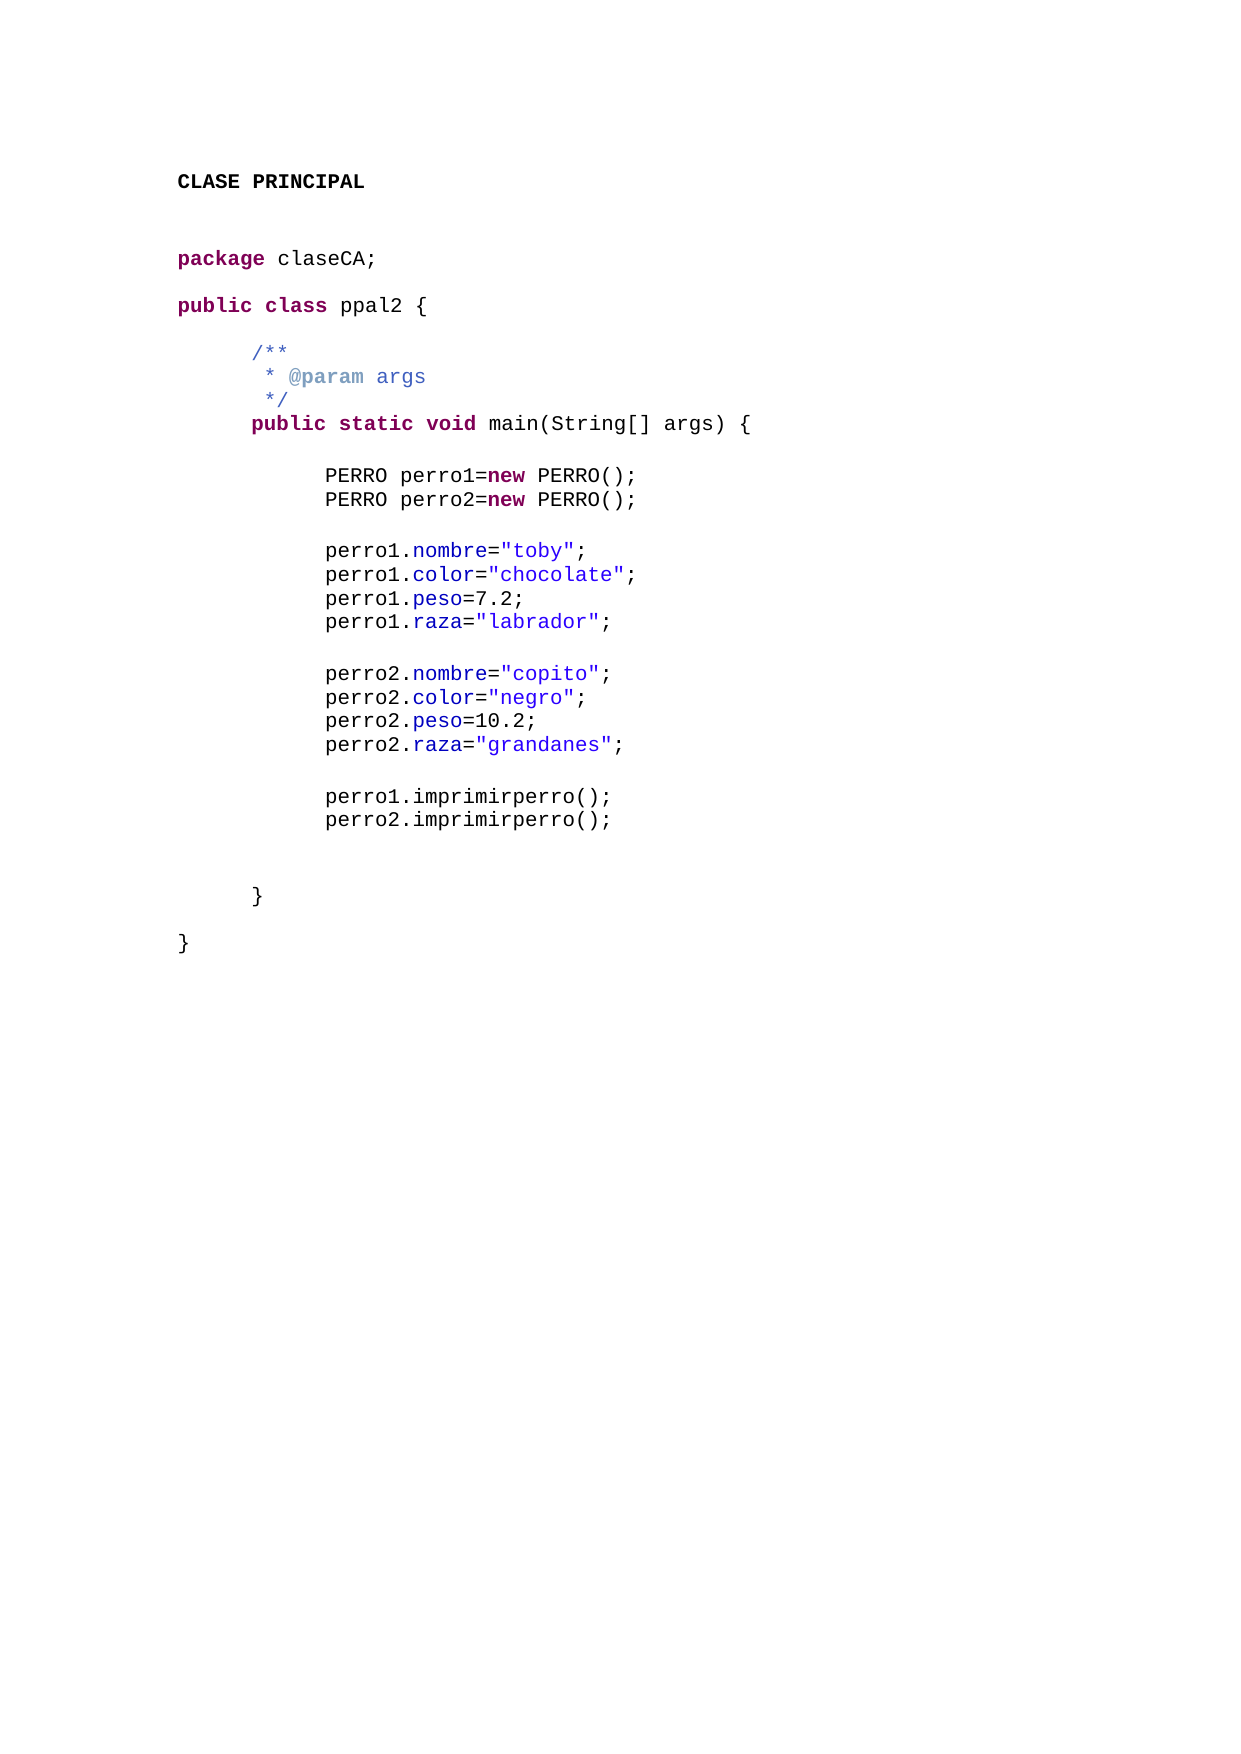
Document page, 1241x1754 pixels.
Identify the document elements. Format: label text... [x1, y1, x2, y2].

text perro1.nombre="toby"; [177, 540, 1063, 564]
text perro1.raza="labrador"; [177, 611, 1063, 635]
text package claseCA; [177, 248, 1063, 272]
text * @param args [177, 366, 1063, 390]
text PERRO perro1=new PERRO(); [177, 465, 1063, 489]
text perro1.imprimirperro(); [177, 786, 1063, 809]
text PERRO perro2=new PERRO(); [177, 489, 1063, 512]
text } [177, 932, 1063, 956]
text perro2.color="negro"; [177, 687, 1063, 710]
text perro2.imprimirperro(); [177, 809, 1063, 833]
text */ [177, 390, 1063, 413]
text /** [177, 342, 1063, 366]
text perro2.peso=10.2; [177, 710, 1063, 734]
text public static void main(String[] args) { [177, 413, 1063, 437]
text perro2.raza="grandanes"; [177, 734, 1063, 758]
text perro1.color="chocolate"; [177, 564, 1063, 588]
text perro1.peso=7.2; [177, 588, 1063, 611]
text } [177, 884, 1063, 908]
text CLASE PRINCIPAL [177, 171, 1063, 195]
text public class ppal2 { [177, 295, 1063, 319]
text perro2.nombre="copito"; [177, 663, 1063, 687]
